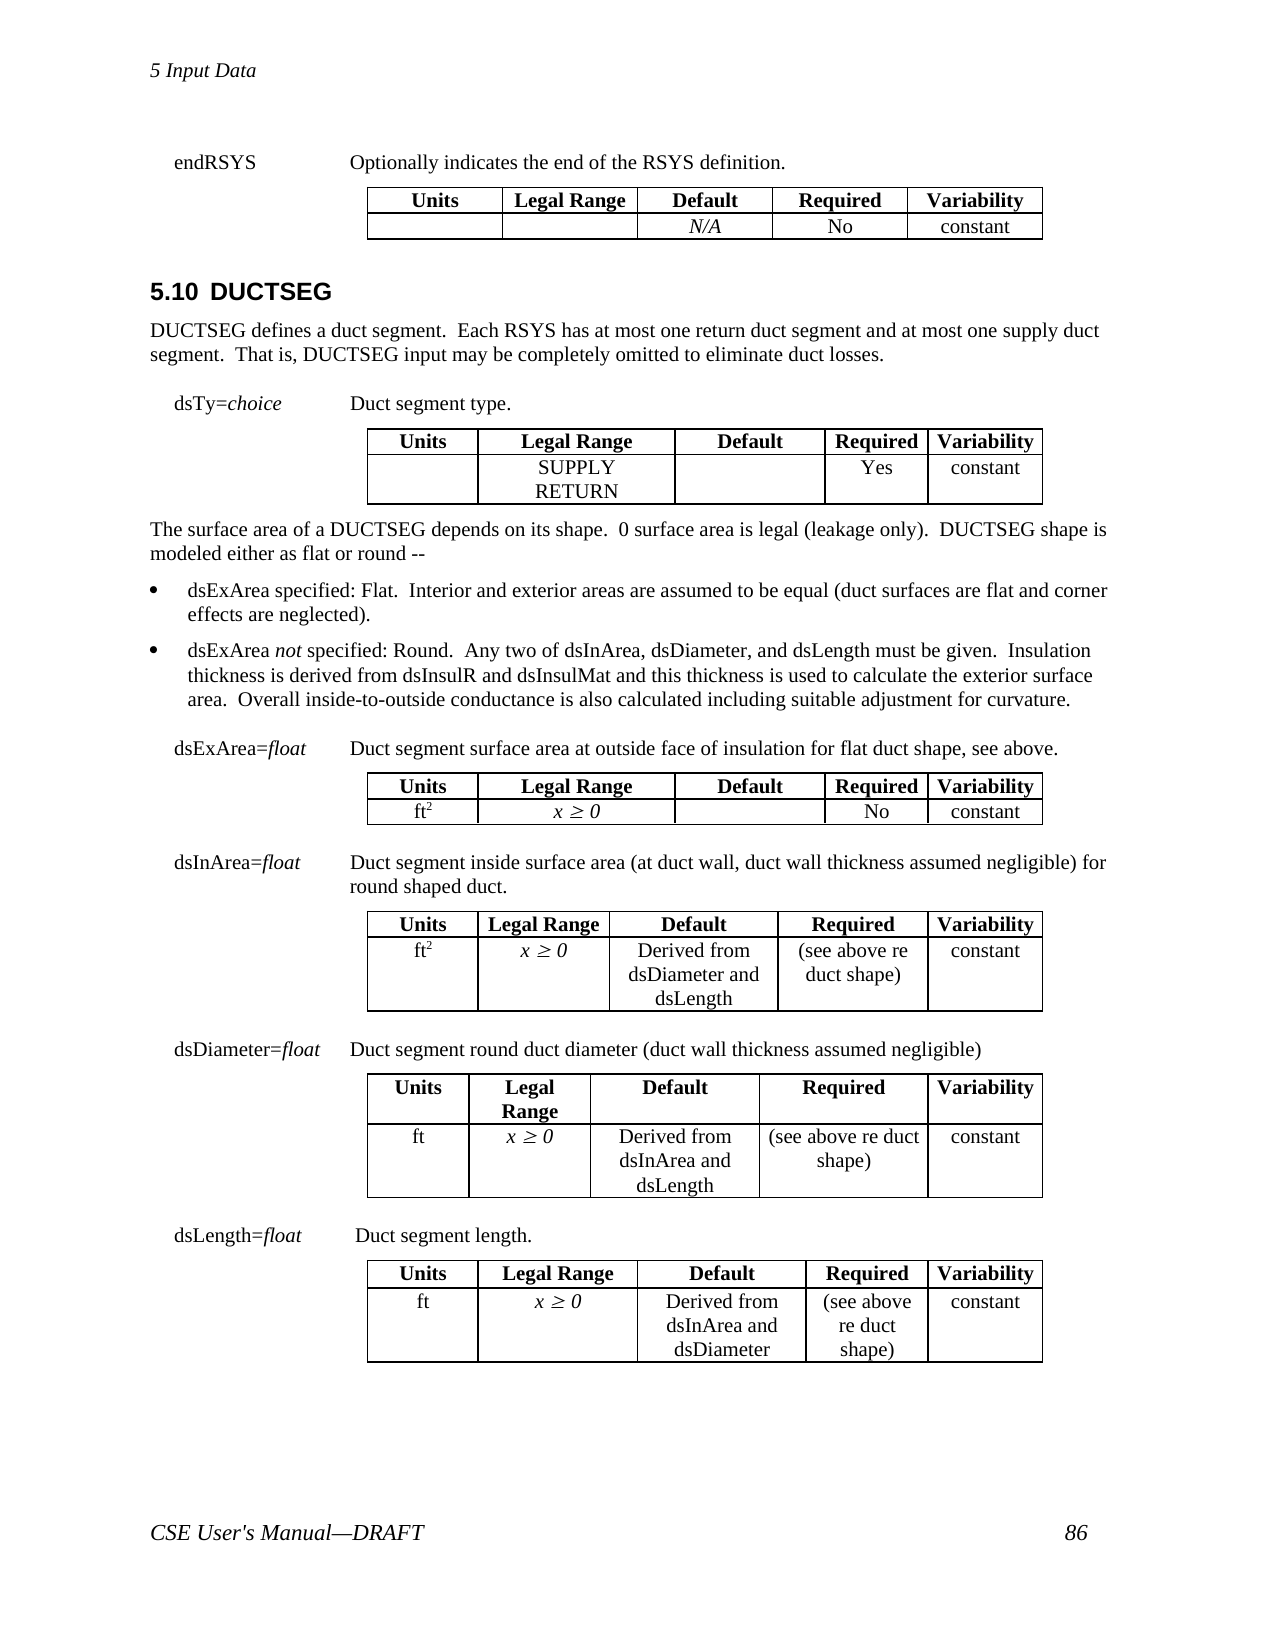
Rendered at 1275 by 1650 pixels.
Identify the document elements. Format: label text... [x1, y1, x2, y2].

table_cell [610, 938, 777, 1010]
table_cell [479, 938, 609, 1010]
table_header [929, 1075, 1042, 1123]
text dsTy=choice Duct segment type. [174, 391, 1125, 415]
subtitle DUCTSEG [150, 277, 1125, 306]
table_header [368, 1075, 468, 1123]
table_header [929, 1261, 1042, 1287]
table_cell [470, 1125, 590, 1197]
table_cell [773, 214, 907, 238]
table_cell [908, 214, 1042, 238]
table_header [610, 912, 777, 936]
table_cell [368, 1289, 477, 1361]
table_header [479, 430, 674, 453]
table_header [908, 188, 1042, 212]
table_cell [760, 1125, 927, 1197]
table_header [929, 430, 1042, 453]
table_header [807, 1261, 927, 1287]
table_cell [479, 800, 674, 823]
text dsInArea=float Duct segment inside surface area (at duct wall, duct wall thickness assumed negligible) for round shaped duct. [174, 850, 1125, 898]
list dsExArea specified: Flat. Interior and exterior areas are assumed to be equal (duct surfaces are flat and corner effects are neglected). [150, 578, 1125, 626]
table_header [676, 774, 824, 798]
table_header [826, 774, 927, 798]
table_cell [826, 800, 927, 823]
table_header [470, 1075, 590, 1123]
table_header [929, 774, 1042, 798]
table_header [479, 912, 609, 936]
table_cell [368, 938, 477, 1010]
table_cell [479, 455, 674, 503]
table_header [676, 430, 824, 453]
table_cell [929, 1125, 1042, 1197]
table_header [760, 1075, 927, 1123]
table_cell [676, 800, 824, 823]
text endRSYS Optionally indicates the end of the RSYS definition. [174, 150, 1125, 174]
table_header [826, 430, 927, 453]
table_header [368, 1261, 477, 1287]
text The surface area of a DUCTSEG depends on its shape. 0 surface area is legal (leakage only). DUCTSEG shape is modeled either as flat or round -- [150, 517, 1125, 565]
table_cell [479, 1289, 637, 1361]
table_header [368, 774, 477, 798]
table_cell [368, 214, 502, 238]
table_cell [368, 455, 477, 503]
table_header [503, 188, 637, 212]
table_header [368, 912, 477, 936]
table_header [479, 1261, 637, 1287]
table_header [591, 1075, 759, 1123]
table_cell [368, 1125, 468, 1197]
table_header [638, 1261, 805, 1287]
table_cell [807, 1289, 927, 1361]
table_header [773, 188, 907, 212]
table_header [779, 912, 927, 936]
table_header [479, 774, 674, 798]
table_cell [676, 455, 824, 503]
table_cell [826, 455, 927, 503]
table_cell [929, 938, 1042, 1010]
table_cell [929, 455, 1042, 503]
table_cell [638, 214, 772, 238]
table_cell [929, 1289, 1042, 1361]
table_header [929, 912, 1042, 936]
list dsExArea not specified: Round. Any two of dsInArea, dsDiameter, and dsLength must be given. Insulation thickness is derived from dsInsulR and dsInsulMat and this thickness is used to calculate the exterior surface area. Overall inside-to-outside conductance is also calculated including suitable adjustment for curvature. [150, 638, 1125, 711]
text dsDiameter=float Duct segment round duct diameter (duct wall thickness assumed negligible) [174, 1037, 1125, 1061]
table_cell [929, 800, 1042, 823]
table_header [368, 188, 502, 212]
text dsLength=float Duct segment length. [174, 1223, 1125, 1247]
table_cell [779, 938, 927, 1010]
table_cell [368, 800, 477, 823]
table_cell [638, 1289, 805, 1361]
text dsExArea=float Duct segment surface area at outside face of insulation for flat duct shape, see above. [174, 736, 1125, 760]
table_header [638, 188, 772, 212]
text DUCTSEG defines a duct segment. Each RSYS has at most one return duct segment and at most one supply duct segment. That is, DUCTSEG input may be completely omitted to eliminate duct losses. [150, 318, 1125, 366]
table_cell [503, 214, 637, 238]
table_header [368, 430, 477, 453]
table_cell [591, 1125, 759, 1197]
